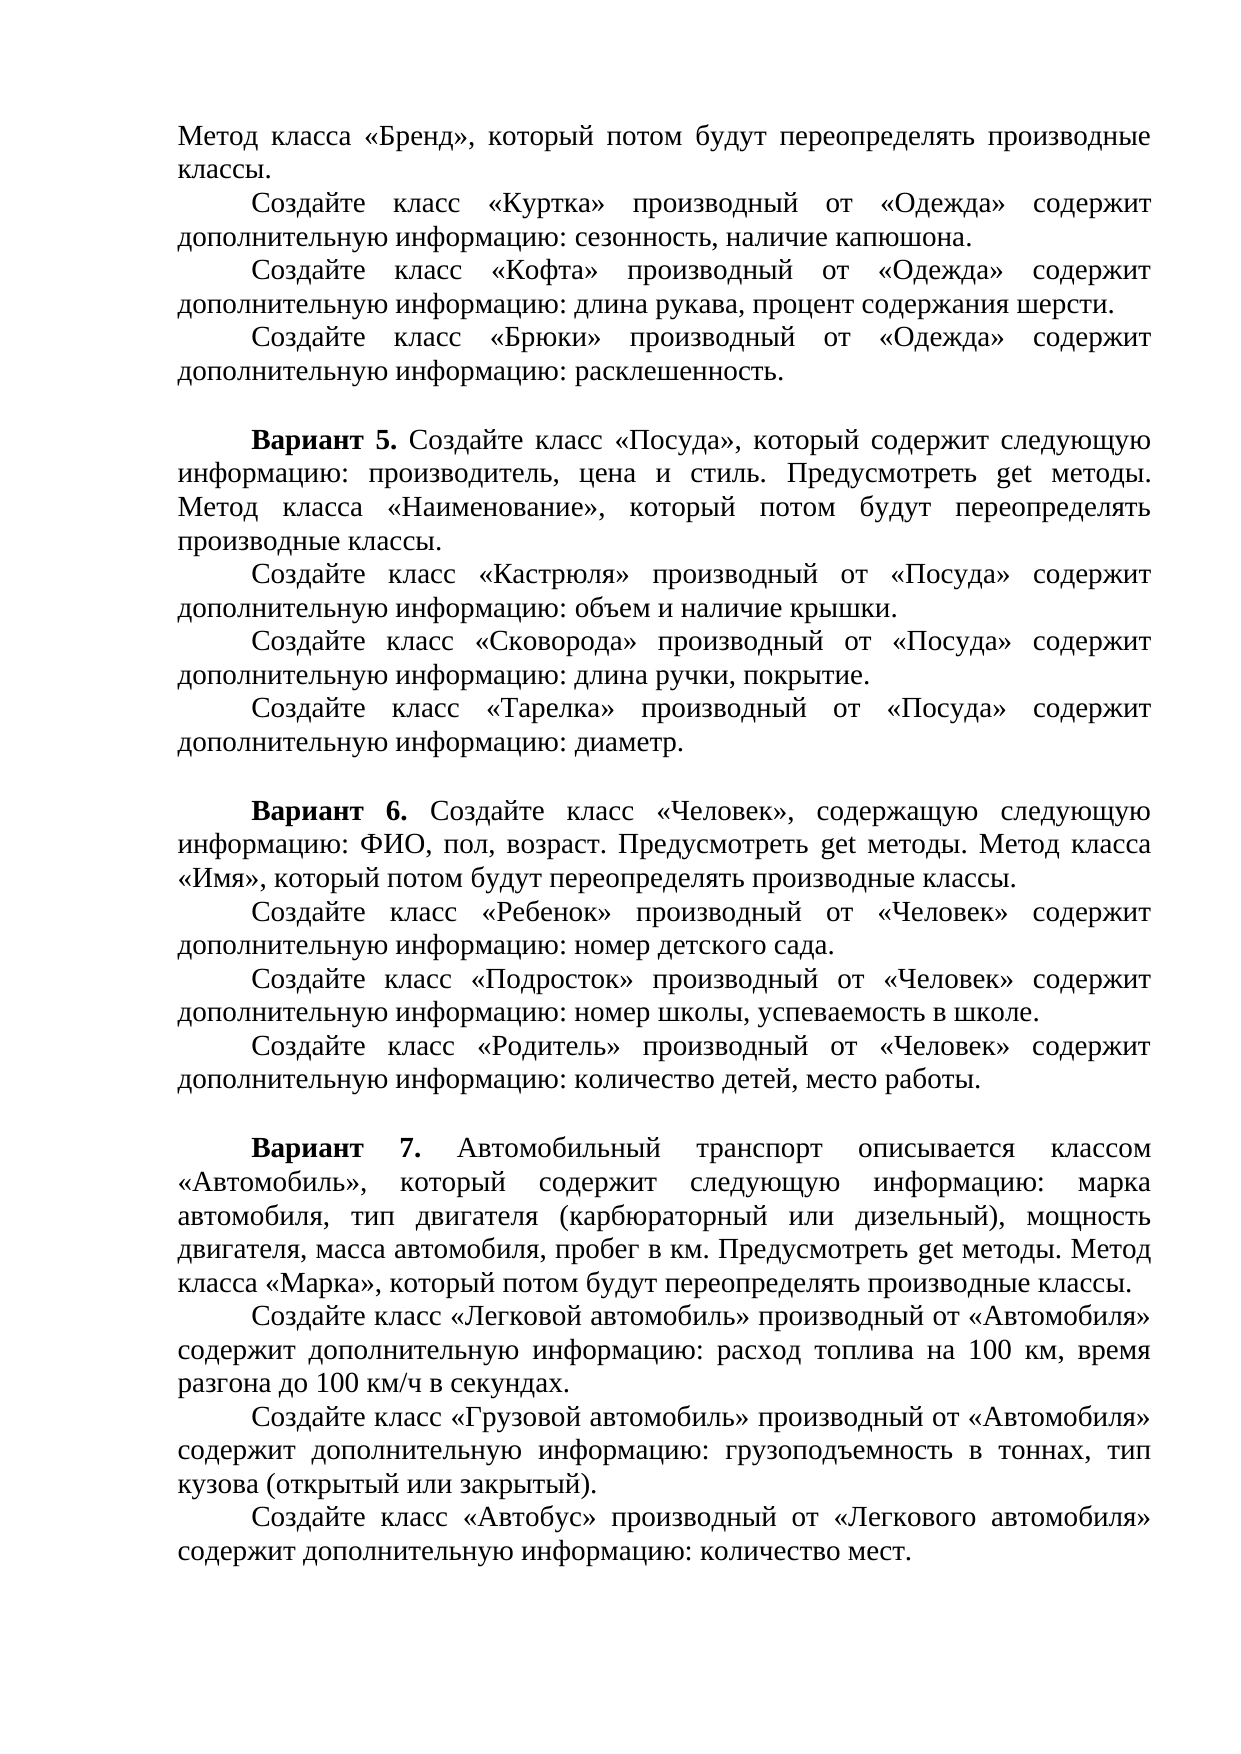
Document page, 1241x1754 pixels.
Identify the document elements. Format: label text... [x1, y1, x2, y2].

text Вариант 5. Создайте класс «Посуда», который содержит следующую информацию: производитель, цена и стиль. Предусмотреть get методы. Метод класса «Наименование», который потом будут переопределять производные классы. [177, 422, 1152, 556]
text Создайте класс «Грузовой автомобиль» производный от «Автомобиля» содержит дополнительную информацию: грузоподъемность в тоннах, тип кузова (открытый или закрытый). [177, 1399, 1152, 1499]
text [177, 118, 1152, 185]
text Создайте класс «Кастрюля» производный от «Посуда» содержит дополнительную информацию: объем и наличие крышки. [177, 556, 1152, 623]
text Создайте класс «Куртка» производный от «Одежда» содержит дополнительную информацию: сезонность, наличие капюшона. [177, 185, 1152, 252]
text Создайте класс «Тарелка» производный от «Посуда» содержит дополнительную информацию: диаметр. [177, 690, 1152, 757]
text Создайте класс «Ребенок» производный от «Человек» содержит дополнительную информацию: номер детского сада. [177, 894, 1152, 961]
text Создайте класс «Родитель» производный от «Человек» содержит дополнительную информацию: количество детей, место работы. [177, 1028, 1152, 1095]
text Создайте класс «Кофта» производный от «Одежда» содержит дополнительную информацию: длина рукава, процент содержания шерсти. [177, 252, 1152, 319]
text Создайте класс «Сковорода» производный от «Посуда» содержит дополнительную информацию: длина ручки, покрытие. [177, 623, 1152, 690]
text Создайте класс «Легковой автомобиль» производный от «Автомобиля» содержит дополнительную информацию: расход топлива на 100 км, время разгона до 100 км/ч в секундах. [177, 1298, 1152, 1399]
text Создайте класс «Брюки» производный от «Одежда» содержит дополнительную информацию: расклешенность. [177, 319, 1152, 386]
text Создайте класс «Подросток» производный от «Человек» содержит дополнительную информацию: номер школы, успеваемость в школе. [177, 961, 1152, 1028]
text Вариант 6. Создайте класс «Человек», содержащую следующую информацию: ФИО, пол, возраст. Предусмотреть get методы. Метод класса «Имя», который потом будут переопределять производные классы. [177, 793, 1152, 894]
text Вариант 7. Автомобильный транспорт описывается классом «Автомобиль», который содержит следующую информацию: марка автомобиля, тип двигателя (карбюраторный или дизельный), мощность двигателя, масса автомобиля, пробег в км. Предусмотреть get методы. Метод класса «Марка», который потом будут переопределять производные классы. [177, 1131, 1152, 1298]
text Создайте класс «Автобус» производный от «Легкового автомобиля» содержит дополнительную информацию: количество мест. [177, 1499, 1152, 1567]
